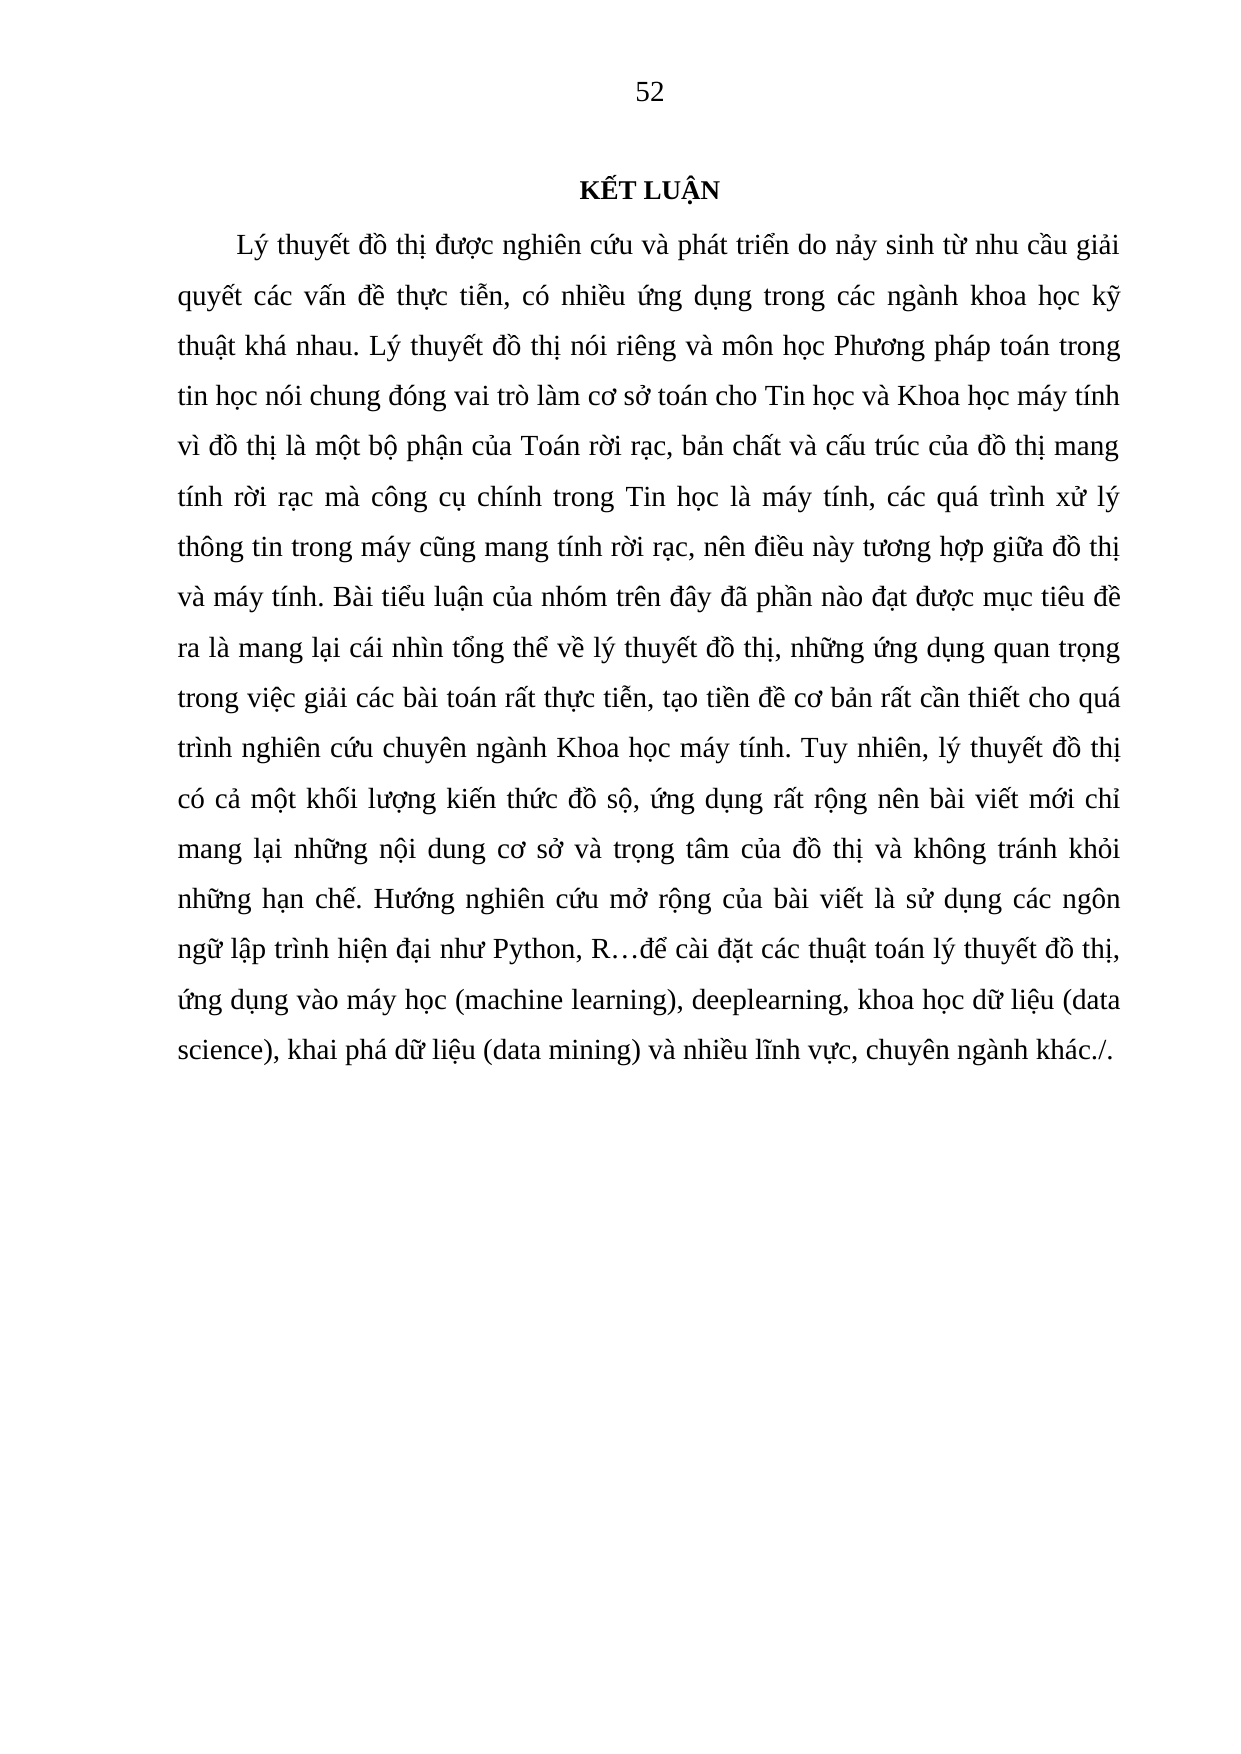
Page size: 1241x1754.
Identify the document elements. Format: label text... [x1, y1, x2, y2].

text Lý thuyết đồ thị được nghiên cứu và phát triển do nảy sinh từ nhu cầu giải quyết các vấn đề thực tiễn, có nhiều ứng dụng trong các ngành khoa học kỹ thuật khá nhau. Lý thuyết đồ thị nói riêng và môn học Phương pháp toán trong tin học nói chung đóng vai trò làm cơ sở toán cho Tin học và Khoa học máy tính vì đồ thị là một bộ phận của Toán rời rạc, bản chất và cấu trúc của đồ thị mang tính rời rạc mà công cụ chính trong Tin học là máy tính, các quá trình xử lý thông tin trong máy cũng mang tính rời rạc, nên điều này tương hợp giữa đồ thị và máy tính. Bài tiểu luận của nhóm trên đây đã phần nào đạt được mục tiêu đề ra là mang lại cái nhìn tổng thể về lý thuyết đồ thị, những ứng dụng quan trọng trong việc giải các bài toán rất thực tiễn, tạo tiền đề cơ bản rất cần thiết cho quá trình nghiên cứu chuyên ngành Khoa học máy tính. Tuy nhiên, lý thuyết đồ thị có cả một khối lượng kiến thức đồ sộ, ứng dụng rất rộng nên bài viết mới chỉ mang lại những nội dung cơ sở và trọng tâm của đồ thị và không tránh khỏi những hạn chế. Hướng nghiên cứu mở rộng của bài viết là sử dụng các ngôn ngữ lập trình hiện đại như Python, R…để cài đặt các thuật toán lý thuyết đồ thị, ứng dụng vào máy học (machine learning), deeplearning, khoa học dữ liệu (data science), khai phá dữ liệu (data mining) và nhiều lĩnh vực, chuyên ngành khác./. [177, 227, 1122, 1066]
text KẾT LUẬN [177, 174, 1122, 206]
